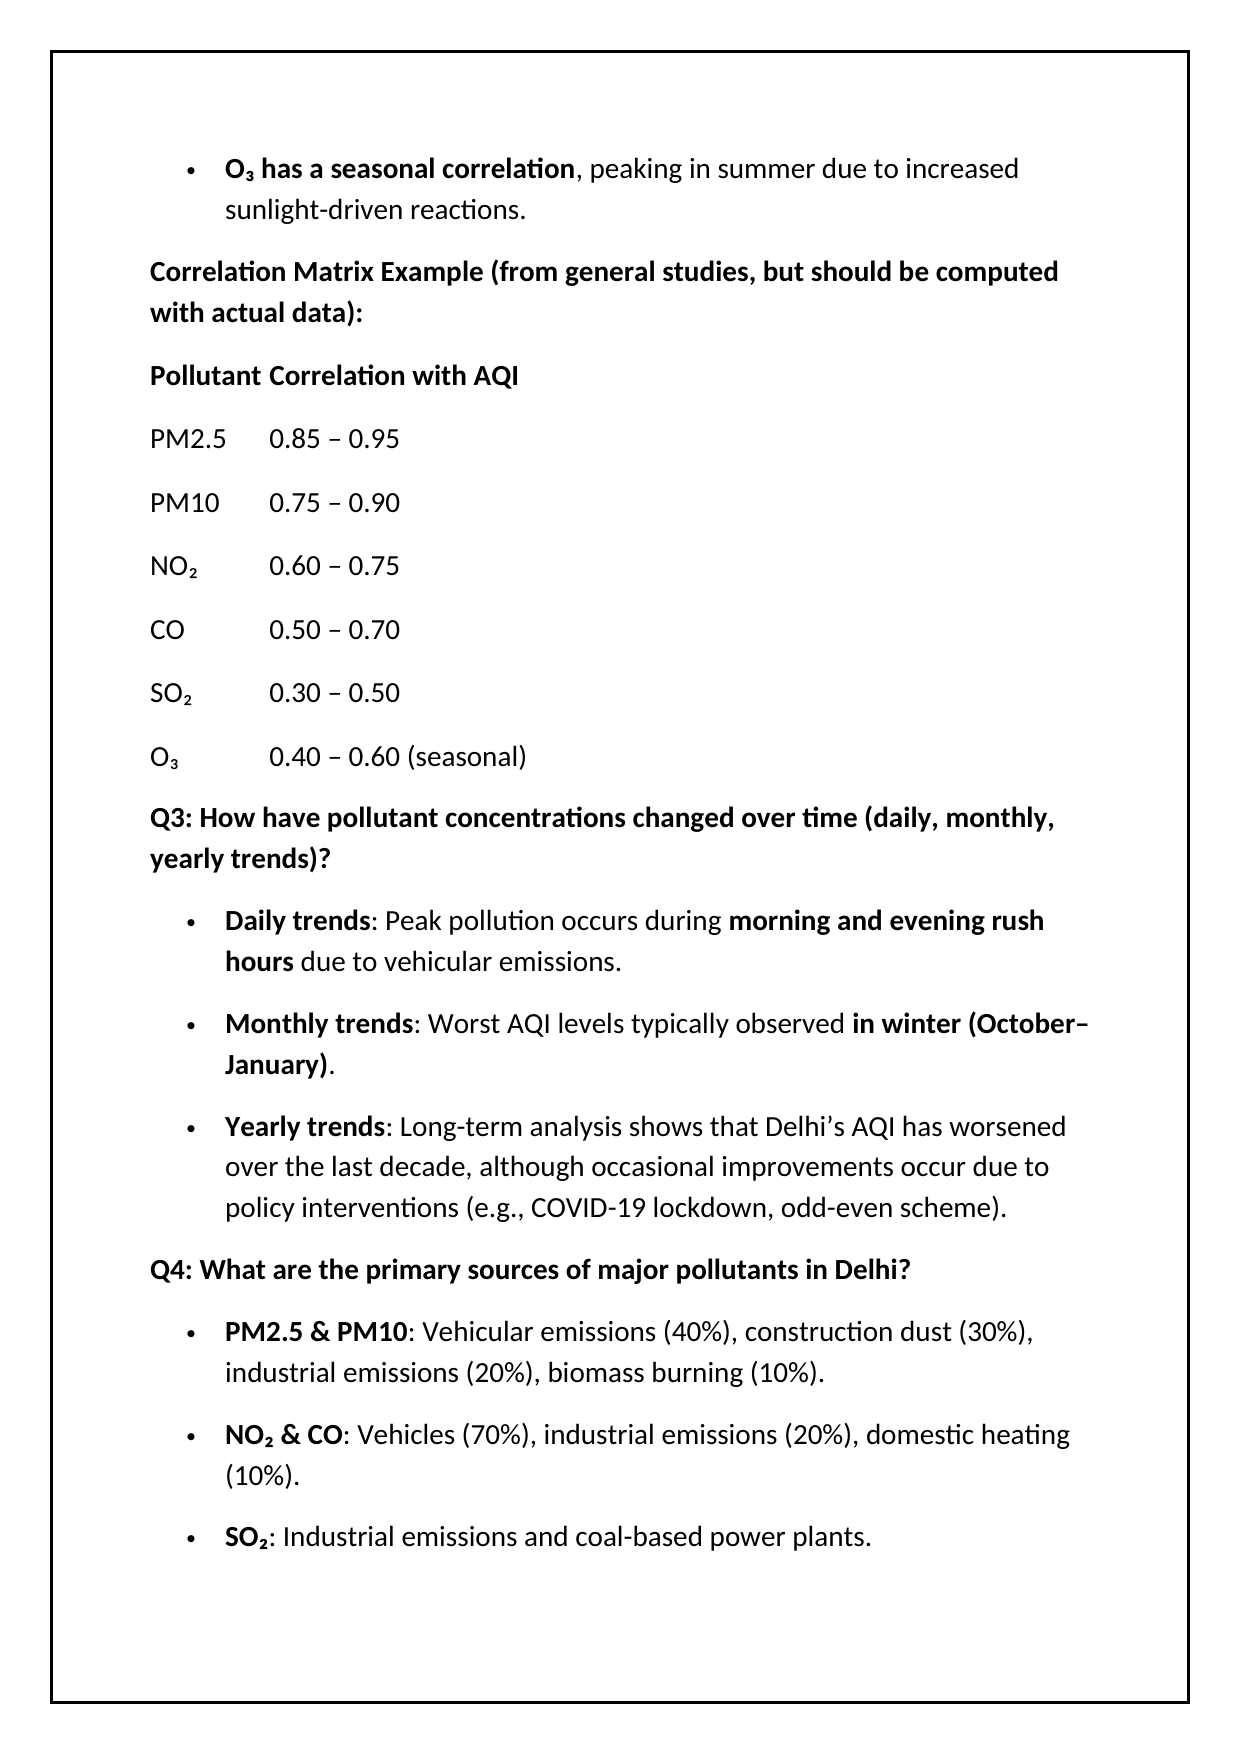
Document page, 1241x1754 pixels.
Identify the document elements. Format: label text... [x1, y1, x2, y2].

list Yearly trends: Long-term analysis shows that Delhi’s AQI has worsened over the last decade, although occasional improvements occur due to policy interventions (e.g., COVID-19 lockdown, odd-even scheme). [187, 1108, 1090, 1225]
list Daily trends: Peak pollution occurs during morning and evening rush hours due to vehicular emissions. [187, 902, 1090, 979]
text Q4: What are the primary sources of major pollutants in Delhi? [150, 1251, 1090, 1287]
table_cell PM2.5 [149, 419, 268, 482]
table_cell 0.50 – 0.70 [268, 609, 534, 673]
table_header Correlation with AQI [268, 355, 534, 419]
table_cell 0.75 – 0.90 [268, 482, 534, 546]
table_cell 0.40 – 0.60 (seasonal) [268, 736, 534, 799]
list O₃ has a seasonal correlation, peaking in summer due to increased sunlight-driven reactions. [187, 150, 1090, 227]
list NO₂ & CO: Vehicles (70%), industrial emissions (20%), domestic heating (10%). [187, 1416, 1090, 1492]
table_cell 0.30 – 0.50 [268, 673, 534, 736]
text Q3: How have pollutant concentrations changed over time (daily, monthly, yearly trends)? [150, 799, 1090, 876]
table_cell 0.85 – 0.95 [268, 419, 534, 482]
text Correlation Matrix Example (from general studies, but should be computed with actual data): [150, 253, 1090, 329]
list Monthly trends: Worst AQI levels typically observed in winter (October–January). [187, 1005, 1090, 1081]
list SO₂: Industrial emissions and coal-based power plants. [187, 1518, 1090, 1554]
table_cell PM10 [149, 482, 268, 546]
table_cell 0.60 – 0.75 [268, 546, 534, 609]
table_cell CO [149, 609, 268, 673]
list PM2.5 & PM10: Vehicular emissions (40%), construction dust (30%), industrial emissions (20%), biomass burning (10%). [187, 1313, 1090, 1389]
table_cell O₃ [149, 736, 268, 799]
table_cell NO₂ [149, 546, 268, 609]
table_header Pollutant [149, 355, 268, 419]
table_cell SO₂ [149, 673, 268, 736]
